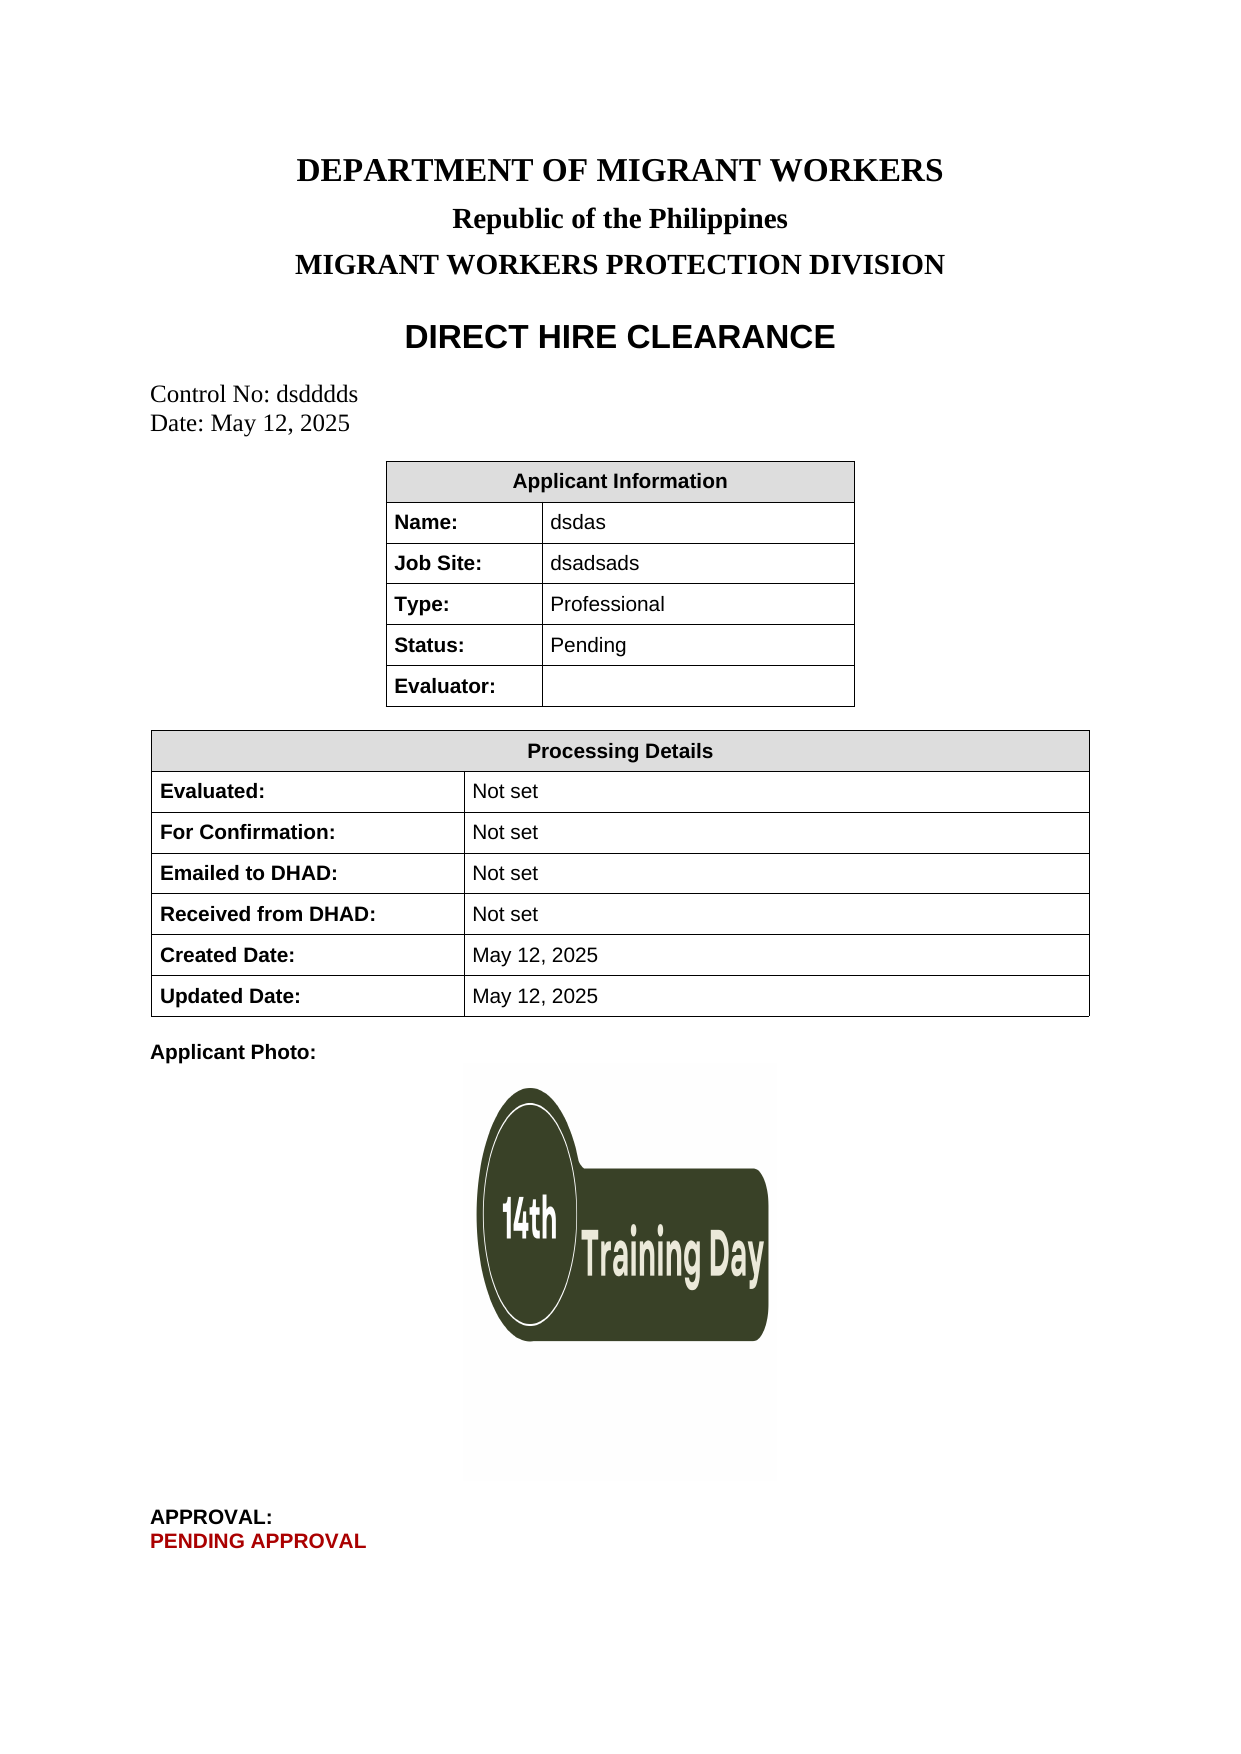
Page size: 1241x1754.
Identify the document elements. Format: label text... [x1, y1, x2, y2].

text Date: May 12, 2025 [150, 408, 1090, 437]
table_cell dsadsads [543, 544, 854, 583]
table_cell Evaluated: [152, 772, 464, 812]
text MIGRANT WORKERS PROTECTION DIVISION [150, 247, 1090, 280]
table_cell [543, 666, 854, 706]
table_cell Pending [543, 625, 854, 665]
table_cell Evaluator: [387, 666, 542, 706]
text DEPARTMENT OF MIGRANT WORKERS [150, 150, 1090, 188]
text Control No: dsdddds [150, 379, 1090, 408]
table_cell May 12, 2025 [465, 976, 1089, 1016]
table_cell Status: [387, 625, 542, 665]
table_cell Not set [465, 813, 1089, 852]
table_cell Not set [465, 854, 1089, 893]
text Republic of the Philippines [150, 201, 1090, 234]
text DIRECT HIRE CLEARANCE [150, 317, 1090, 355]
text PENDING APPROVAL [150, 1528, 1090, 1552]
table_cell Not set [465, 894, 1089, 934]
table_cell May 12, 2025 [465, 935, 1089, 975]
table_cell Job Site: [387, 544, 542, 583]
table_cell For Confirmation: [152, 813, 464, 852]
table_cell Updated Date: [152, 976, 464, 1016]
table_cell Name: [387, 503, 542, 542]
table_header Applicant Information [387, 462, 854, 502]
table_cell Emailed to DHAD: [152, 854, 464, 893]
table_cell dsdas [543, 503, 854, 542]
text APPROVAL: [150, 1504, 1090, 1528]
picture [463, 1063, 777, 1481]
table_cell Professional [543, 584, 854, 624]
text Applicant Photo: [150, 1040, 1090, 1064]
table_header Processing Details [152, 731, 1089, 771]
table_cell Not set [465, 772, 1089, 812]
table_cell Created Date: [152, 935, 464, 975]
table_cell Type: [387, 584, 542, 624]
table_cell Received from DHAD: [152, 894, 464, 934]
